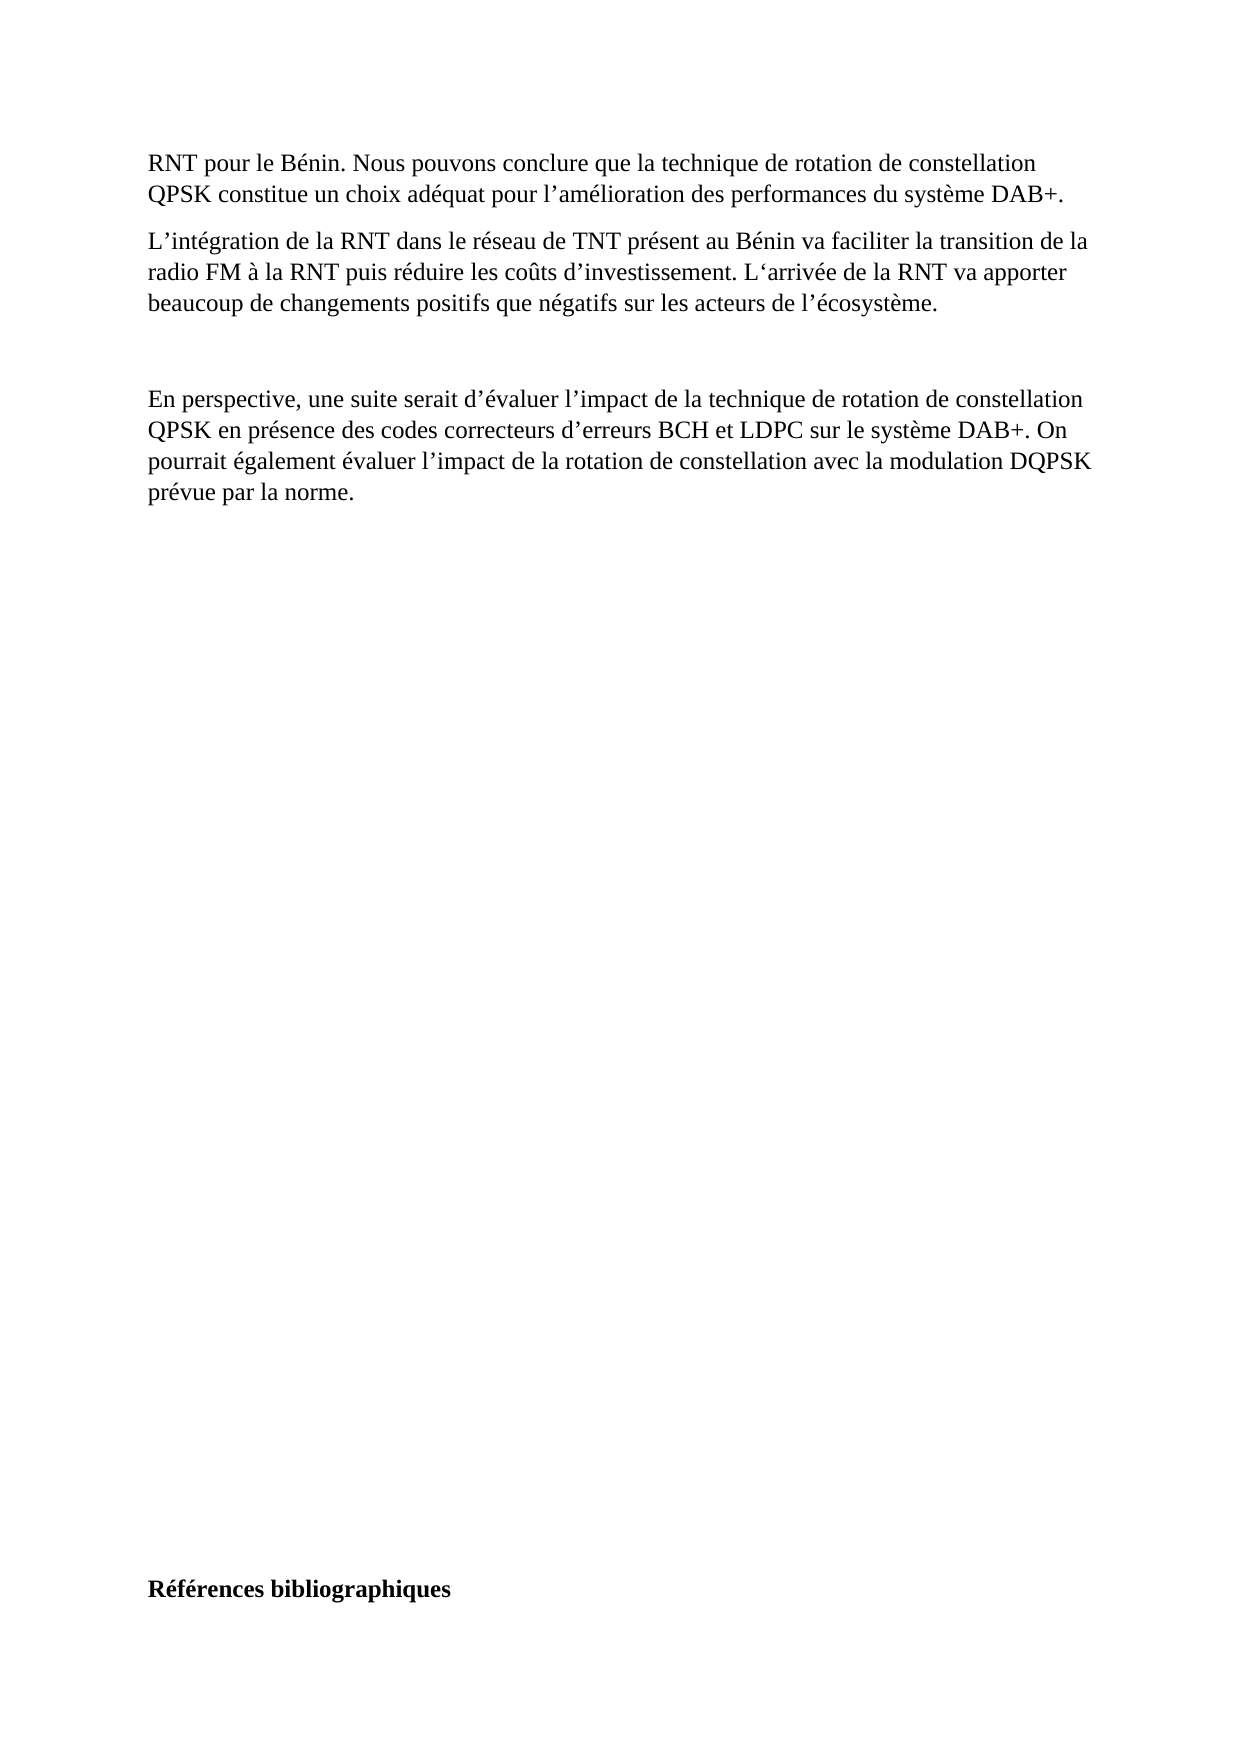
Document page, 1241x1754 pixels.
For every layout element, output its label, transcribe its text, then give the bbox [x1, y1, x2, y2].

text Références bibliographiques [148, 1574, 1093, 1603]
text L’intégration de la RNT dans le réseau de TNT présent au Bénin va faciliter la transition de la radio FM à la RNT puis réduire les coûts d’investissement. L‘arrivée de la RNT va apporter beaucoup de changements positifs que négatifs sur les acteurs de l’écosystème. [148, 226, 1093, 317]
text En perspective, une suite serait d’évaluer l’impact de la technique de rotation de constellation QPSK en présence des codes correcteurs d’erreurs BCH et LDPC sur le système DAB+. On pourrait également évaluer l’impact de la rotation de constellation avec la modulation DQPSK prévue par la norme. [148, 384, 1093, 506]
